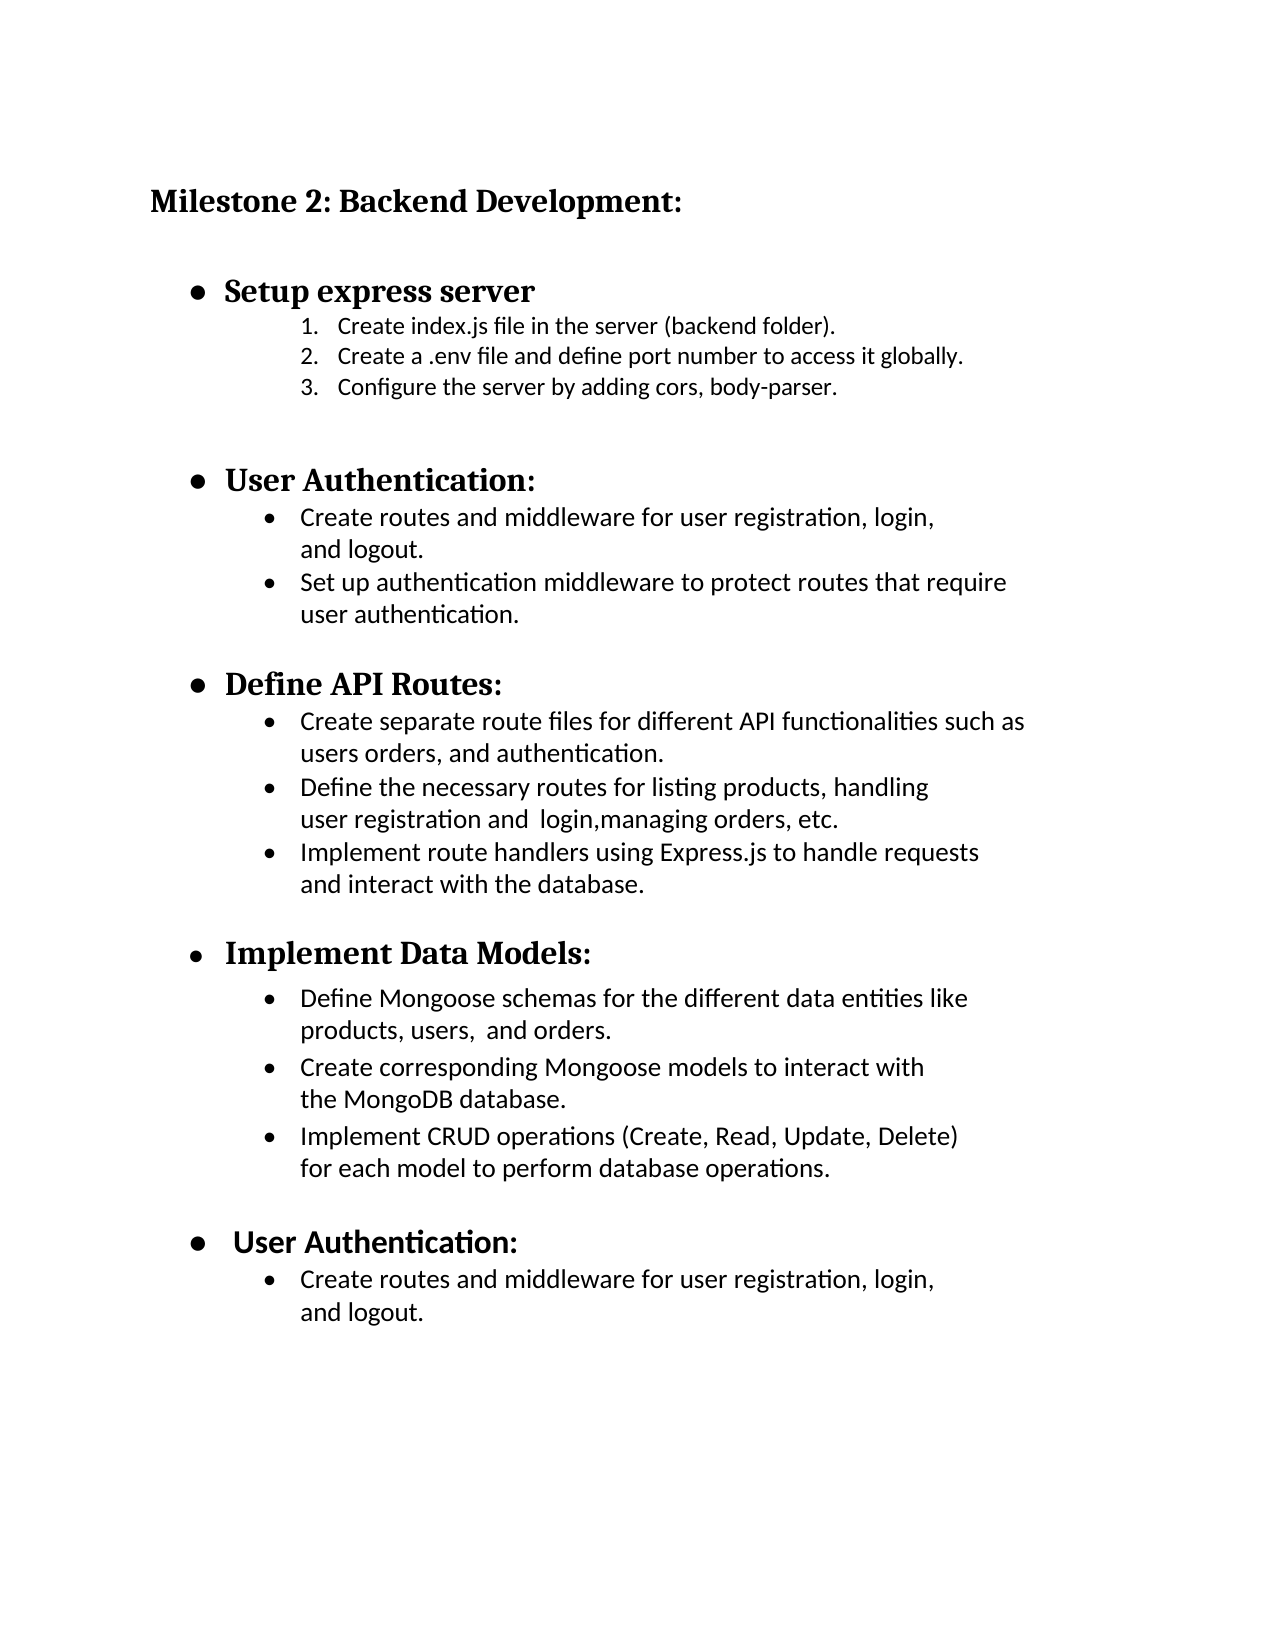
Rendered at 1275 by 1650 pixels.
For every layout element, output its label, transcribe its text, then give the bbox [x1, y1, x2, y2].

list Set up authentication middleware to protect routes that require user authentication. [263, 566, 1060, 631]
subtitle Implement Data Models: [188, 935, 1162, 973]
list Implement route handlers using Express.js to handle requests and interact with the database. [263, 836, 1025, 901]
list Implement CRUD operations (Create, Read, Update, Delete) for each model to perform database operations. [263, 1120, 996, 1184]
list Create a .env file and define port number to access it globally. [300, 340, 1162, 371]
list Create corresponding Mongoose models to interact with the MongoDB database. [263, 1051, 966, 1116]
list Define the necessary routes for listing products, handling user registration and login,managing orders, etc. [263, 770, 982, 836]
list Configure the server by adding cors, body-parser. [300, 371, 1162, 401]
list Create index.js file in the server (backend folder). [300, 310, 1162, 340]
subtitle User Authentication: [188, 460, 1162, 499]
list Create routes and middleware for user registration, login, and logout. [263, 1262, 981, 1328]
list Create routes and middleware for user registration, login, and logout. [263, 501, 982, 565]
subtitle Milestone 2: Backend Development: [150, 182, 1162, 221]
subtitle User Authentication: [188, 1221, 1162, 1262]
subtitle Define API Routes: [188, 665, 1162, 704]
list Create separate route files for different API functionalities such as users orders, and authentication. [263, 704, 1025, 769]
list Define Mongoose schemas for the different data entities like products, users, and orders. [263, 982, 969, 1046]
list Setup express server [188, 271, 1162, 310]
